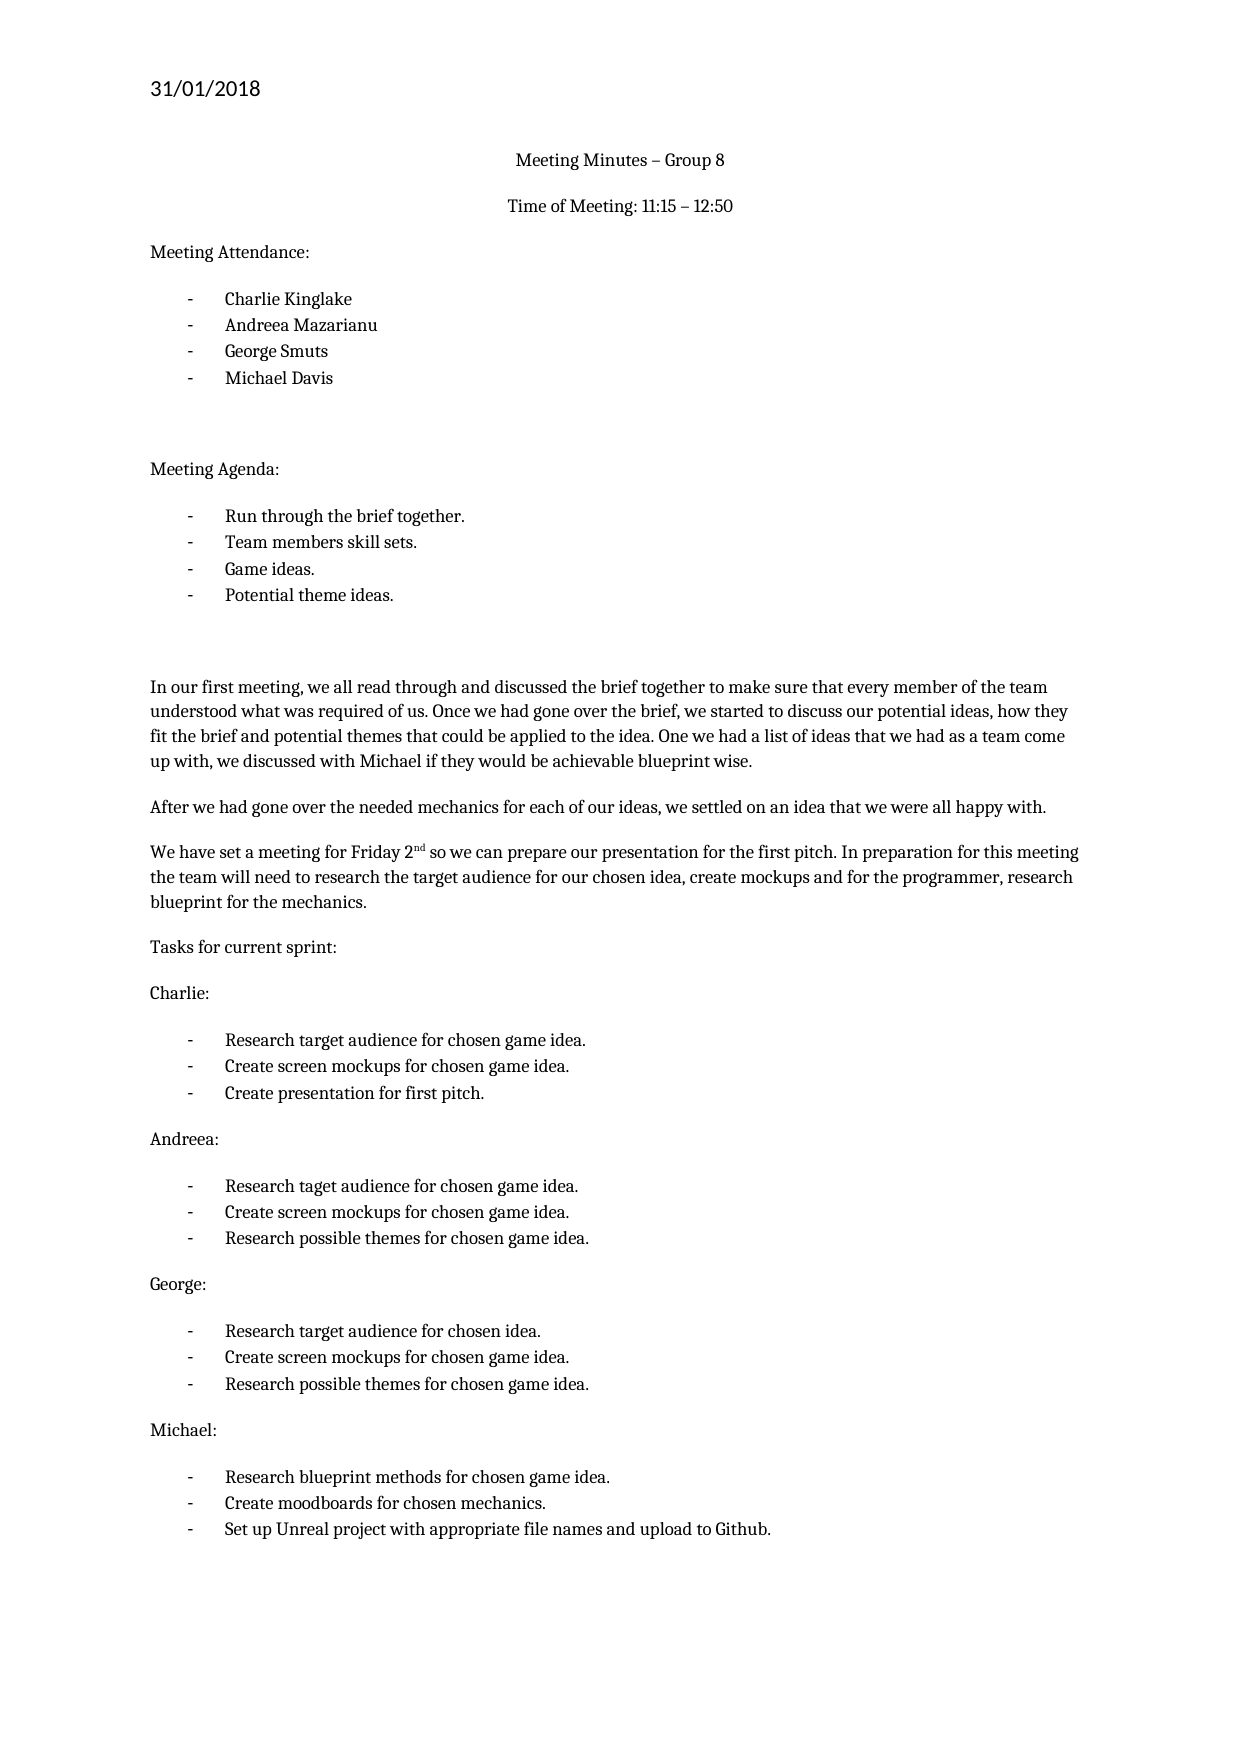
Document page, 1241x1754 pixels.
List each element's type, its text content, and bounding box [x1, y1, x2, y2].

list Create presentation for first pitch. [187, 1081, 1090, 1104]
list Team members skill sets. [187, 531, 1090, 554]
list Research target audience for chosen idea. [187, 1319, 1090, 1342]
list Andreea Mazarianu [187, 313, 1090, 336]
list Run through the brief together. [187, 504, 1090, 527]
list George Smuts [187, 339, 1090, 362]
list Charlie Kinglake [187, 287, 1090, 310]
list Set up Unreal project with appropriate file names and upload to Github. [187, 1518, 1090, 1541]
list Michael Davis [187, 366, 1090, 389]
list Research blueprint methods for chosen game idea. [187, 1465, 1090, 1488]
text Meeting Attendance: [150, 241, 1090, 263]
list Game ideas. [187, 557, 1090, 580]
text Andreea: [150, 1128, 1090, 1150]
text Charlie: [150, 983, 1090, 1004]
list Potential theme ideas. [187, 583, 1090, 606]
list Research possible themes for chosen game idea. [187, 1227, 1090, 1249]
list Create screen mockups for chosen game idea. [187, 1200, 1090, 1223]
text After we had gone over the needed mechanics for each of our ideas, we settled on an idea that we were all happy with. [150, 796, 1090, 818]
text In our first meeting, we all read through and discussed the brief together to make sure that every member of the team understood what was required of us. Once we had gone over the brief, we started to discuss our potential ideas, how they fit the brief and potential themes that could be applied to the idea. One we had a list of ideas that we had as a team come up with, we discussed with Michael if they would be achievable blueprint wise. [150, 676, 1090, 772]
text Time of Meeting: 11:15 – 12:50 [150, 196, 1090, 217]
list Create screen mockups for chosen game idea. [187, 1055, 1090, 1078]
text We have set a meeting for Friday 2nd so we can prepare our presentation for the first pitch. In preparation for this meeting the team will need to research the target audience for our chosen idea, create mockups and for the programmer, research blueprint for the mechanics. [150, 842, 1090, 913]
list Create screen mockups for chosen game idea. [187, 1346, 1090, 1369]
list Research target audience for chosen game idea. [187, 1028, 1090, 1051]
list Research possible themes for chosen game idea. [187, 1372, 1090, 1395]
list Create moodboards for chosen mechanics. [187, 1491, 1090, 1514]
list Research taget audience for chosen game idea. [187, 1174, 1090, 1197]
text Tasks for current sprint: [150, 937, 1090, 959]
text Meeting Agenda: [150, 459, 1090, 480]
text Michael: [150, 1419, 1090, 1441]
text George: [150, 1274, 1090, 1295]
text Meeting Minutes – Group 8 [150, 150, 1090, 172]
